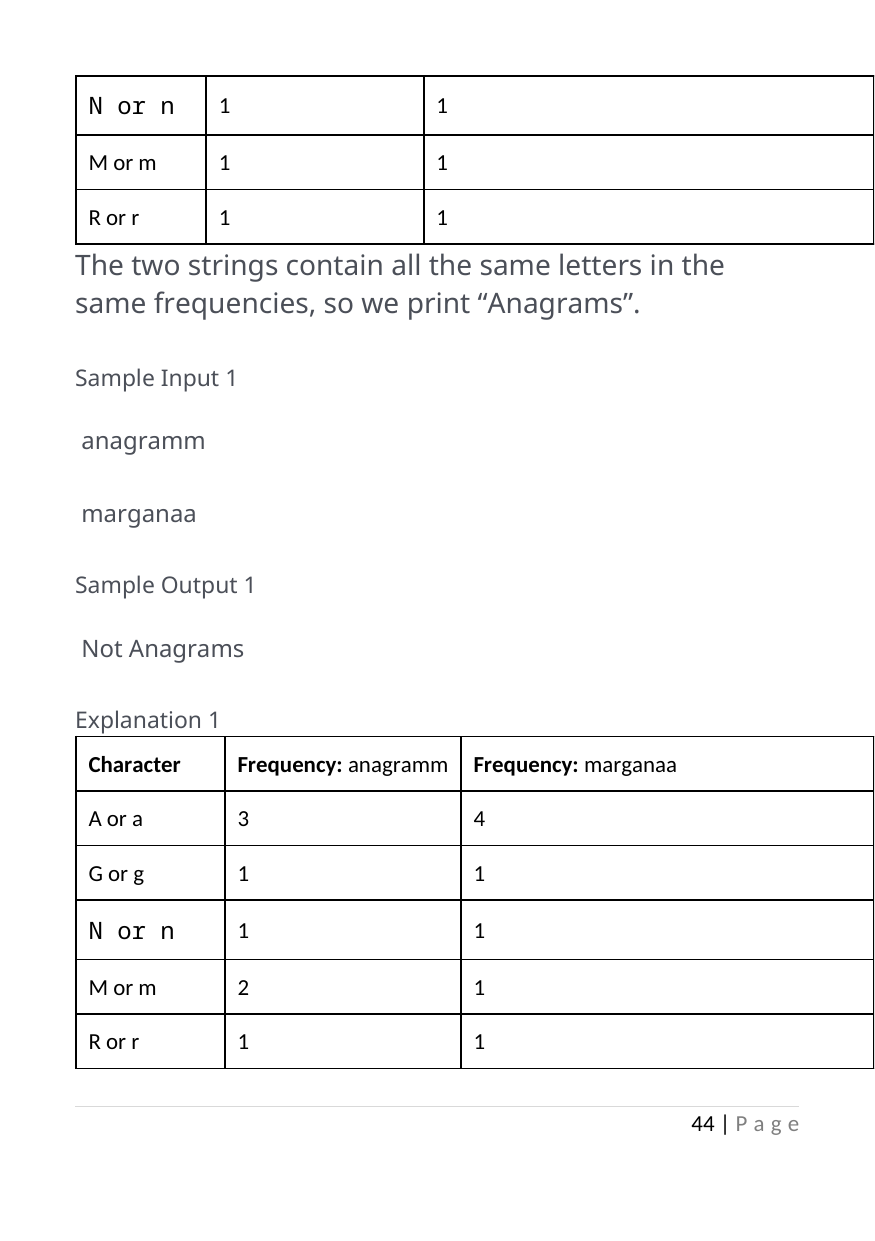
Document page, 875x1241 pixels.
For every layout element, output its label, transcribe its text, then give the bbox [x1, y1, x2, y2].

text The two strings contain all the same letters in the same frequencies, so we print “Anagrams”. [75, 245, 799, 322]
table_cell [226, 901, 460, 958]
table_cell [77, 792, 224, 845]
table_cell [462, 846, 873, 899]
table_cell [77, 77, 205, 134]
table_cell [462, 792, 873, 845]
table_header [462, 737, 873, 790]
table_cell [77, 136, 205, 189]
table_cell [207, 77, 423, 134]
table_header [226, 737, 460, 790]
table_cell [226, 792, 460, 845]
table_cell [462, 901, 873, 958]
subtitle Sample Input 1 [75, 362, 799, 393]
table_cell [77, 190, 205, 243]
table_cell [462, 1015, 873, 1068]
text anagramm [75, 424, 799, 457]
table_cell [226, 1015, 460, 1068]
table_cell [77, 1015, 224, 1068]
subtitle Sample Output 1 [75, 569, 799, 601]
subtitle Explanation 1 [75, 704, 799, 736]
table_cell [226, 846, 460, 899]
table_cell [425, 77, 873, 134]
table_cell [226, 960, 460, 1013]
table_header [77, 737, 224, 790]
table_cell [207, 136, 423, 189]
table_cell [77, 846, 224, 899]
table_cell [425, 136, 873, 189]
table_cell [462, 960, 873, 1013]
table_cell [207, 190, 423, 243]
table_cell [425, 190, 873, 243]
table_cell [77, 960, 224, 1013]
text marganaa [75, 497, 799, 529]
text Not Anagrams [75, 632, 799, 664]
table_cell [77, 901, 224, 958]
